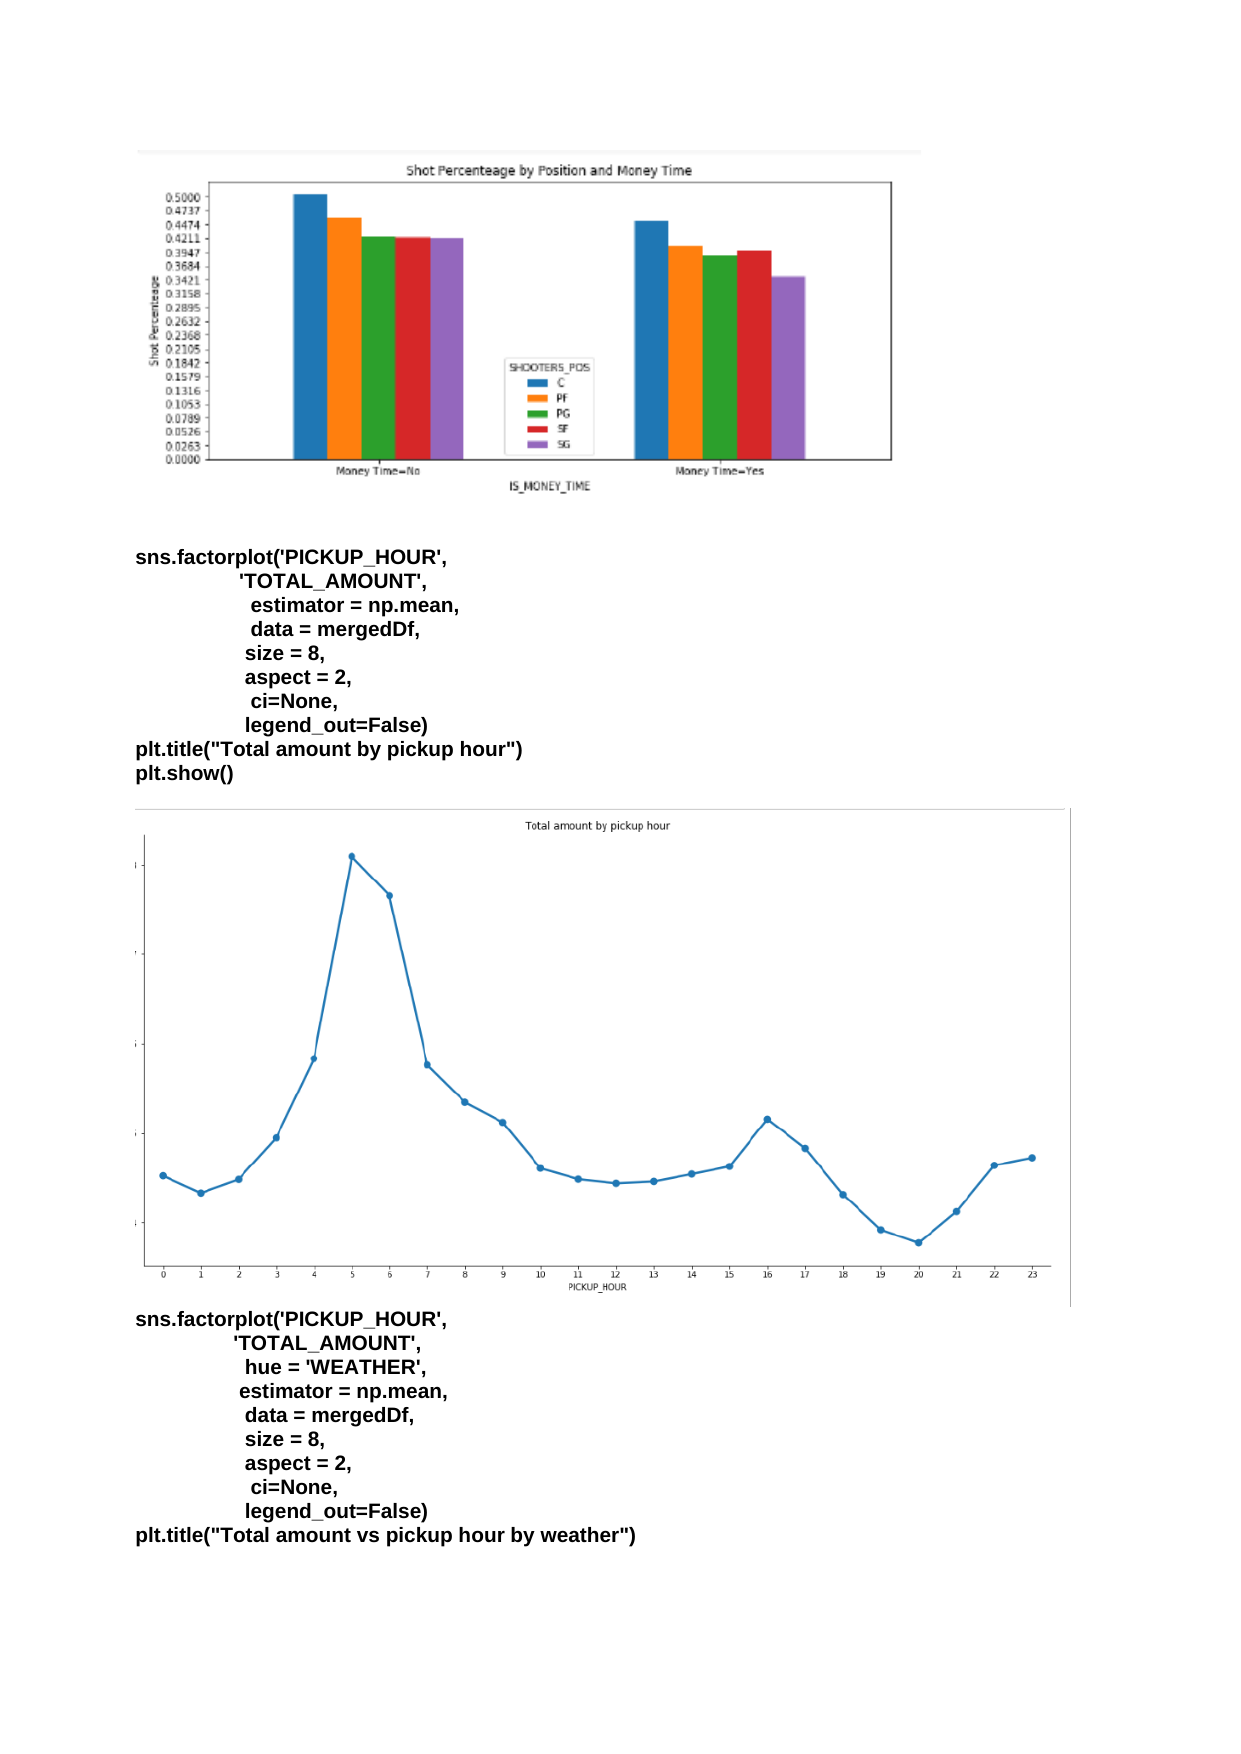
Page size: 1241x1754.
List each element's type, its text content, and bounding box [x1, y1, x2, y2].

list data = mergedDf, [135, 617, 1090, 641]
list plt.title("Total amount by pickup hour") [135, 736, 1090, 760]
list aspect = 2, [135, 1451, 1090, 1475]
list ci=None, [135, 688, 1090, 712]
list plt.show() [135, 760, 1090, 784]
list size = 8, [135, 641, 1090, 664]
picture [135, 808, 1076, 1307]
list sns.factorplot('PICKUP_HOUR', [135, 1307, 1090, 1331]
list aspect = 2, [135, 664, 1090, 688]
picture [135, 150, 922, 497]
list ci=None, [135, 1475, 1090, 1499]
list 'TOTAL_AMOUNT', [135, 1331, 1090, 1355]
list legend_out=False) [135, 1499, 1090, 1523]
list size = 8, [135, 1427, 1090, 1451]
list estimator = np.mean, [135, 593, 1090, 617]
list legend_out=False) [135, 712, 1090, 736]
list plt.title("Total amount vs pickup hour by weather") [135, 1523, 1090, 1547]
list sns.factorplot('PICKUP_HOUR', [135, 545, 1090, 569]
list 'TOTAL_AMOUNT', [135, 569, 1090, 593]
list hue = 'WEATHER', [135, 1355, 1090, 1379]
list data = mergedDf, [135, 1403, 1090, 1427]
list estimator = np.mean, [135, 1379, 1090, 1403]
